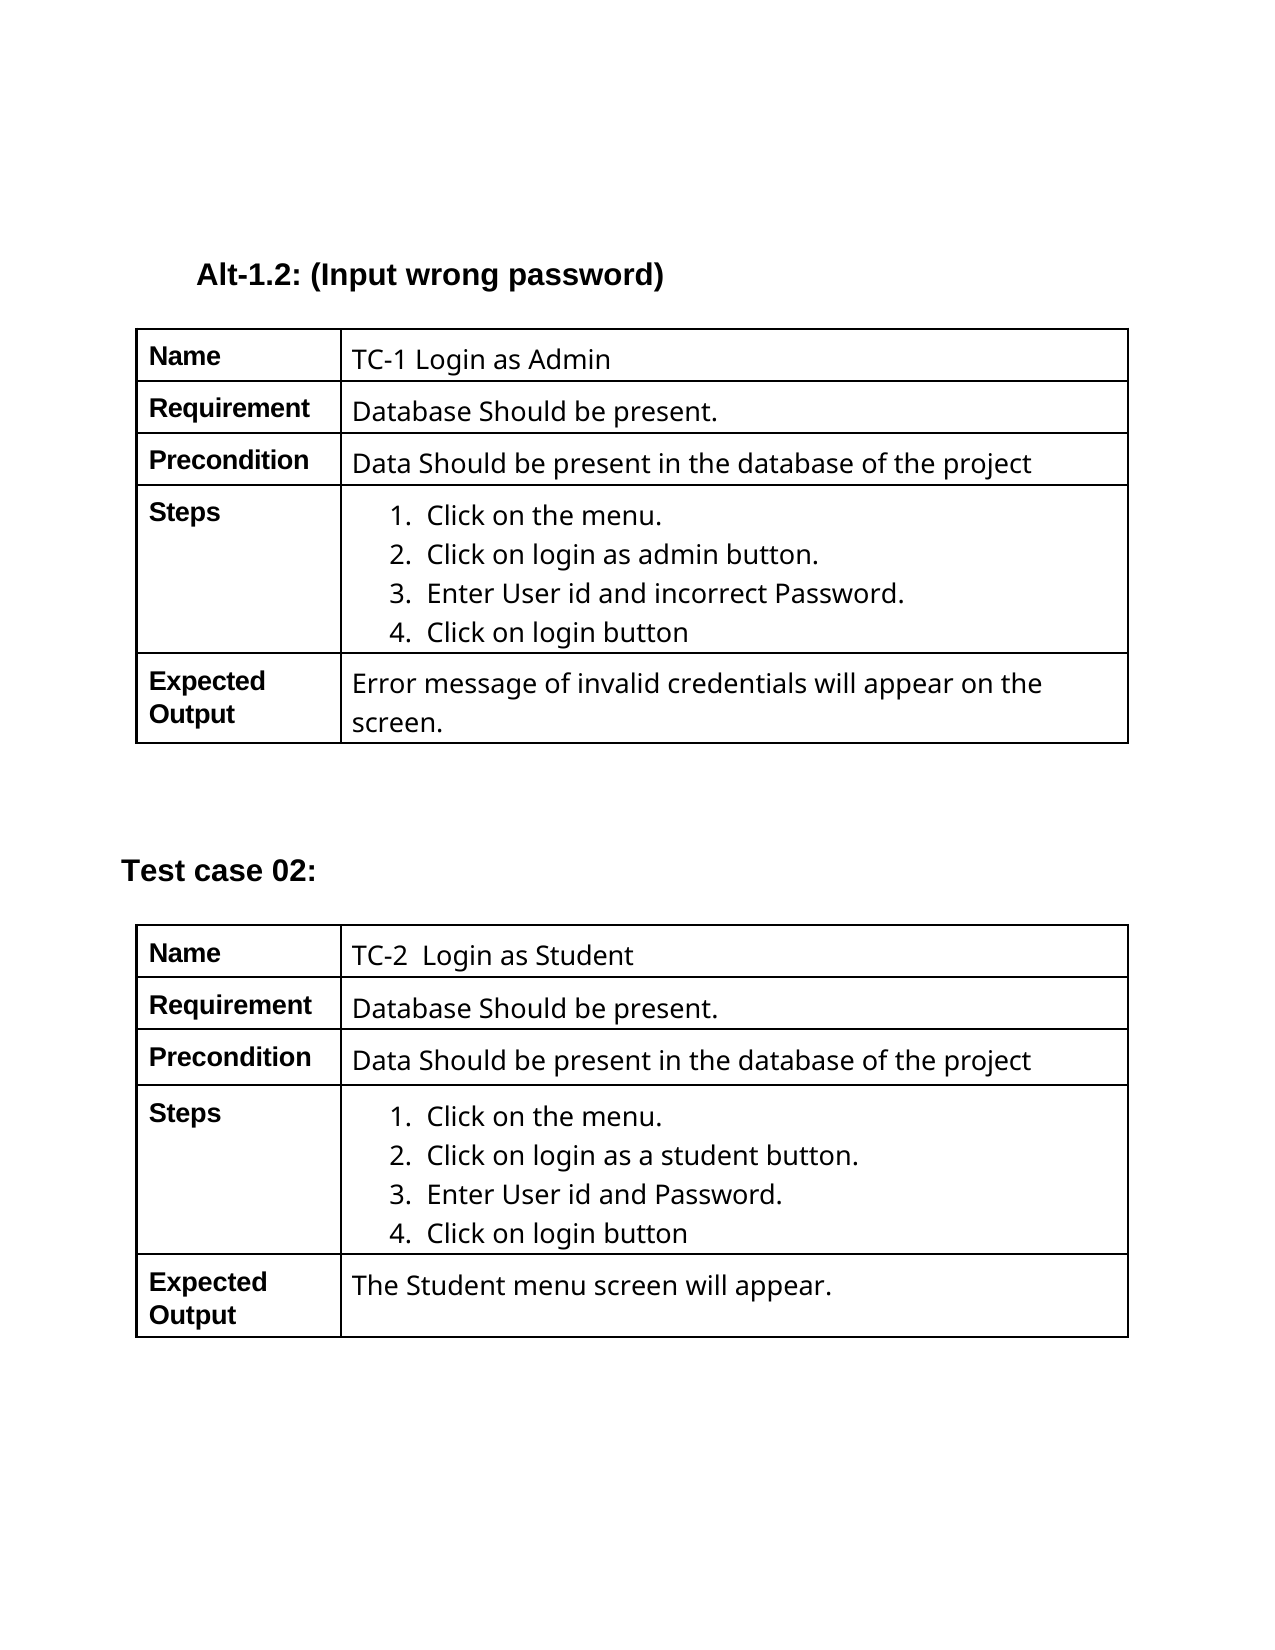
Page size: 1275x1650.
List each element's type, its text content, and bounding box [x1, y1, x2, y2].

table_cell Database Should be present. [342, 382, 1127, 432]
table_header Name [138, 926, 340, 976]
table_header TC-1 Login as Admin [342, 330, 1127, 379]
table_cell Steps [138, 486, 340, 652]
table_cell Data Should be present in the database of the project [342, 1030, 1127, 1084]
table_header TC-2 Login as Student [342, 926, 1127, 976]
table_cell Data Should be present in the database of the project [342, 434, 1127, 483]
table_cell Requirement [138, 978, 340, 1028]
table_cell Expected Output [138, 654, 340, 742]
table_header Name [138, 330, 340, 379]
table_cell Requirement [138, 382, 340, 432]
table_cell Expected Output [138, 1255, 340, 1336]
table_cell Click on the menu. Click on login as a student button. Enter User id and Password. Click on login button [342, 1086, 1127, 1253]
table_cell Precondition [138, 434, 340, 483]
table_cell Database Should be present. [342, 978, 1127, 1028]
table_cell Steps [138, 1086, 340, 1253]
table_cell Click on the menu. Click on login as admin button. Enter User id and incorrect Password. Click on login button [342, 486, 1127, 652]
text Alt-1.2: (Input wrong password) [121, 256, 1139, 292]
table_cell The Student menu screen will appear. [342, 1255, 1127, 1336]
table_cell Precondition [138, 1030, 340, 1084]
table_cell Error message of invalid credentials will appear on the screen. [342, 654, 1127, 742]
text Test case 02: [121, 852, 1139, 888]
